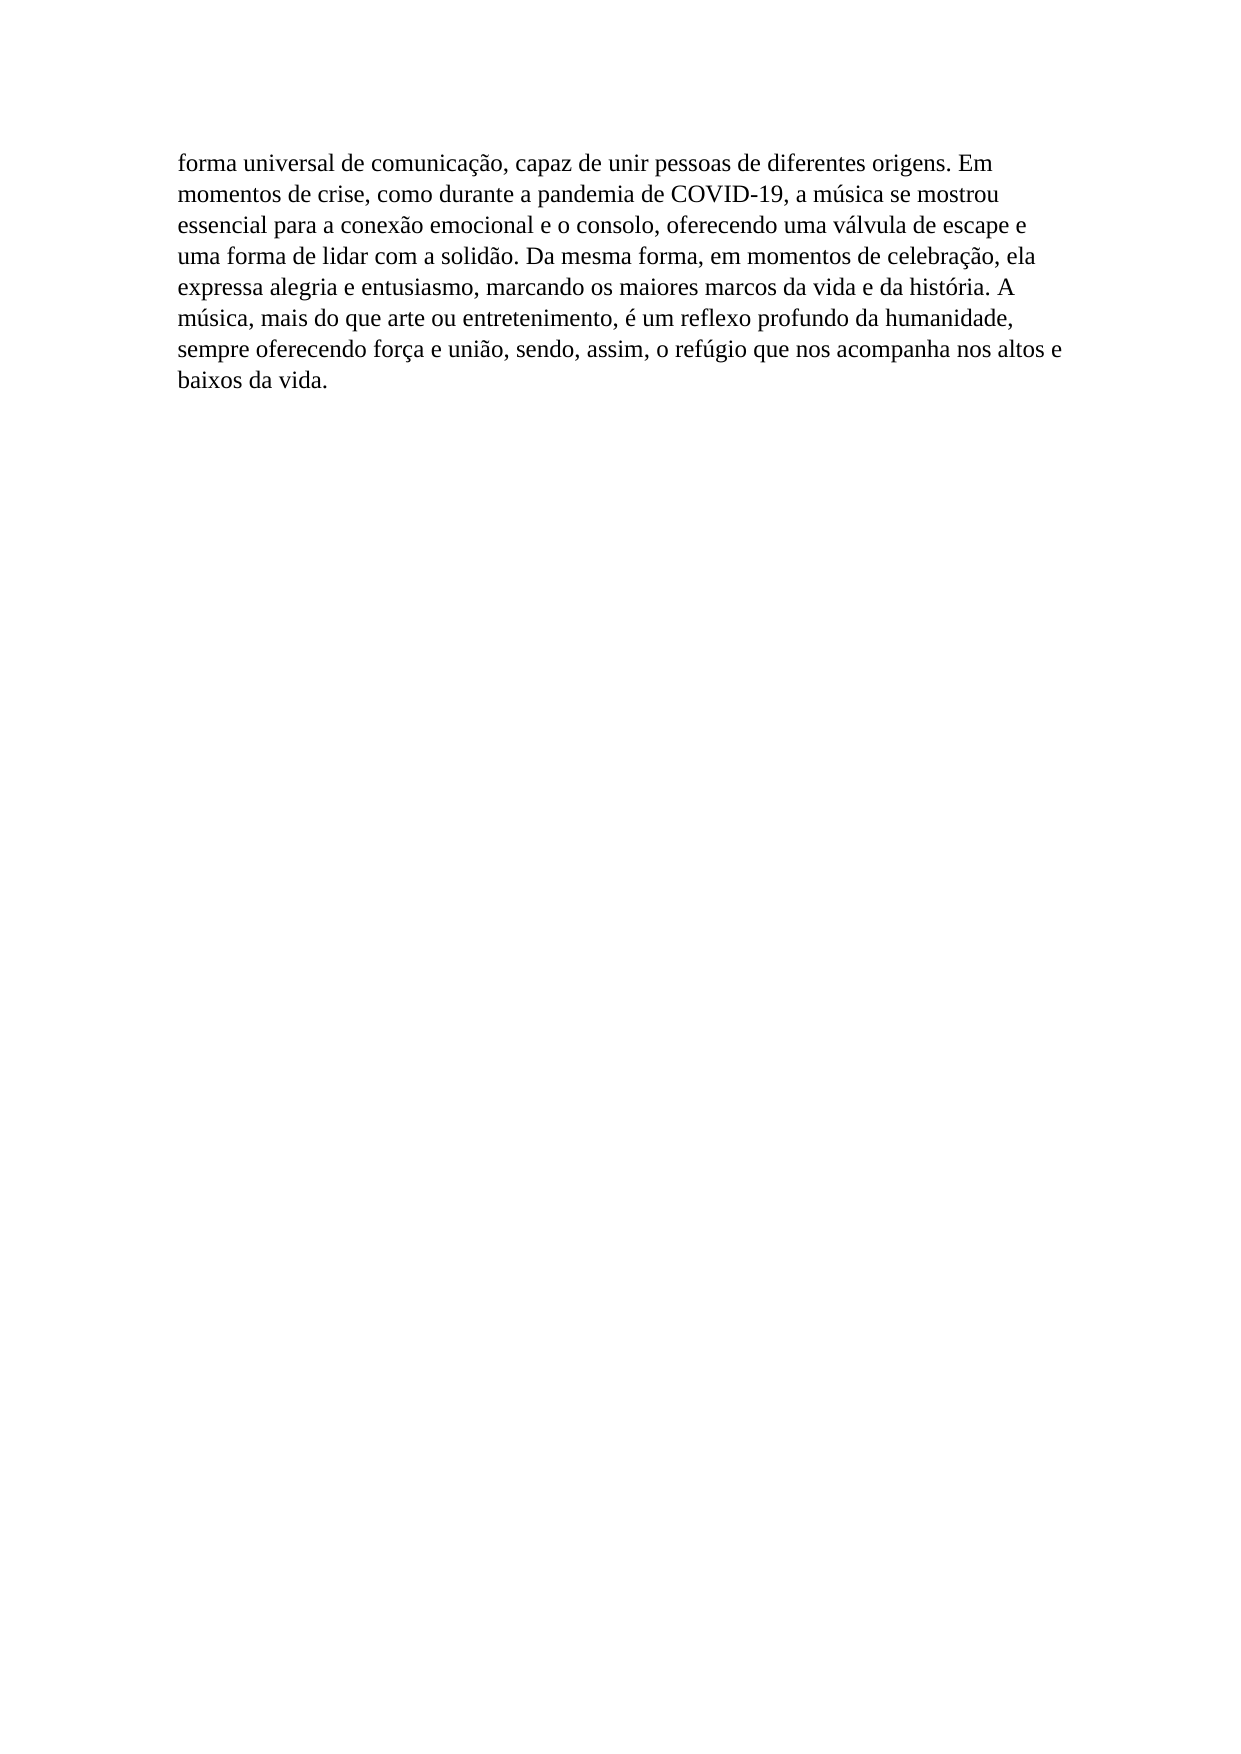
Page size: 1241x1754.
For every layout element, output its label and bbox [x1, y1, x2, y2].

text [177, 148, 1063, 394]
